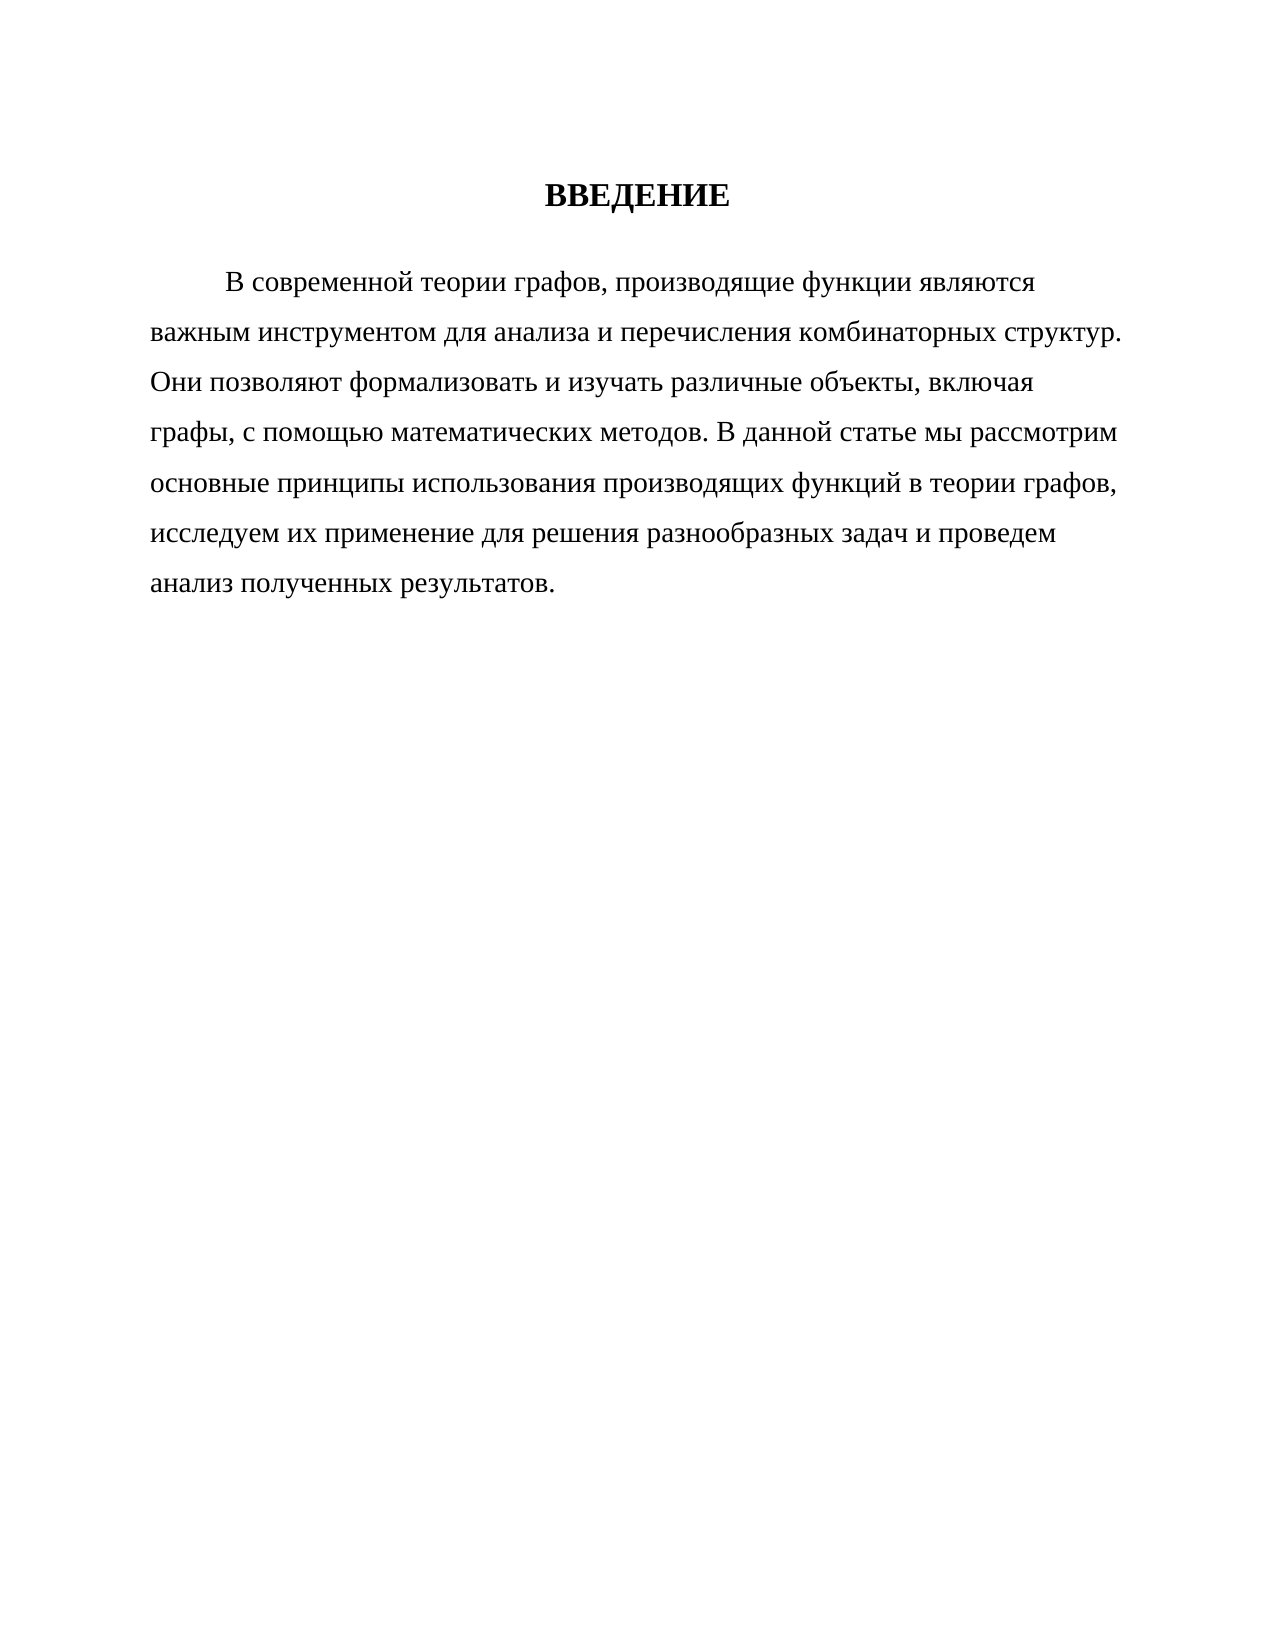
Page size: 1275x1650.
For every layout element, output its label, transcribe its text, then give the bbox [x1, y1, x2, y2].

subtitle ВВЕДЕНИЕ [150, 175, 1125, 213]
text В современной теории графов, производящие функции являются важным инструментом для анализа и перечисления комбинаторных структур. Они позволяют формализовать и изучать различные объекты, включая графы, с помощью математических методов. В данной статье мы рассмотрим основные принципы использования производящих функций в теории графов, исследуем их применение для решения разнообразных задач и проведем анализ полученных результатов. [150, 264, 1125, 599]
